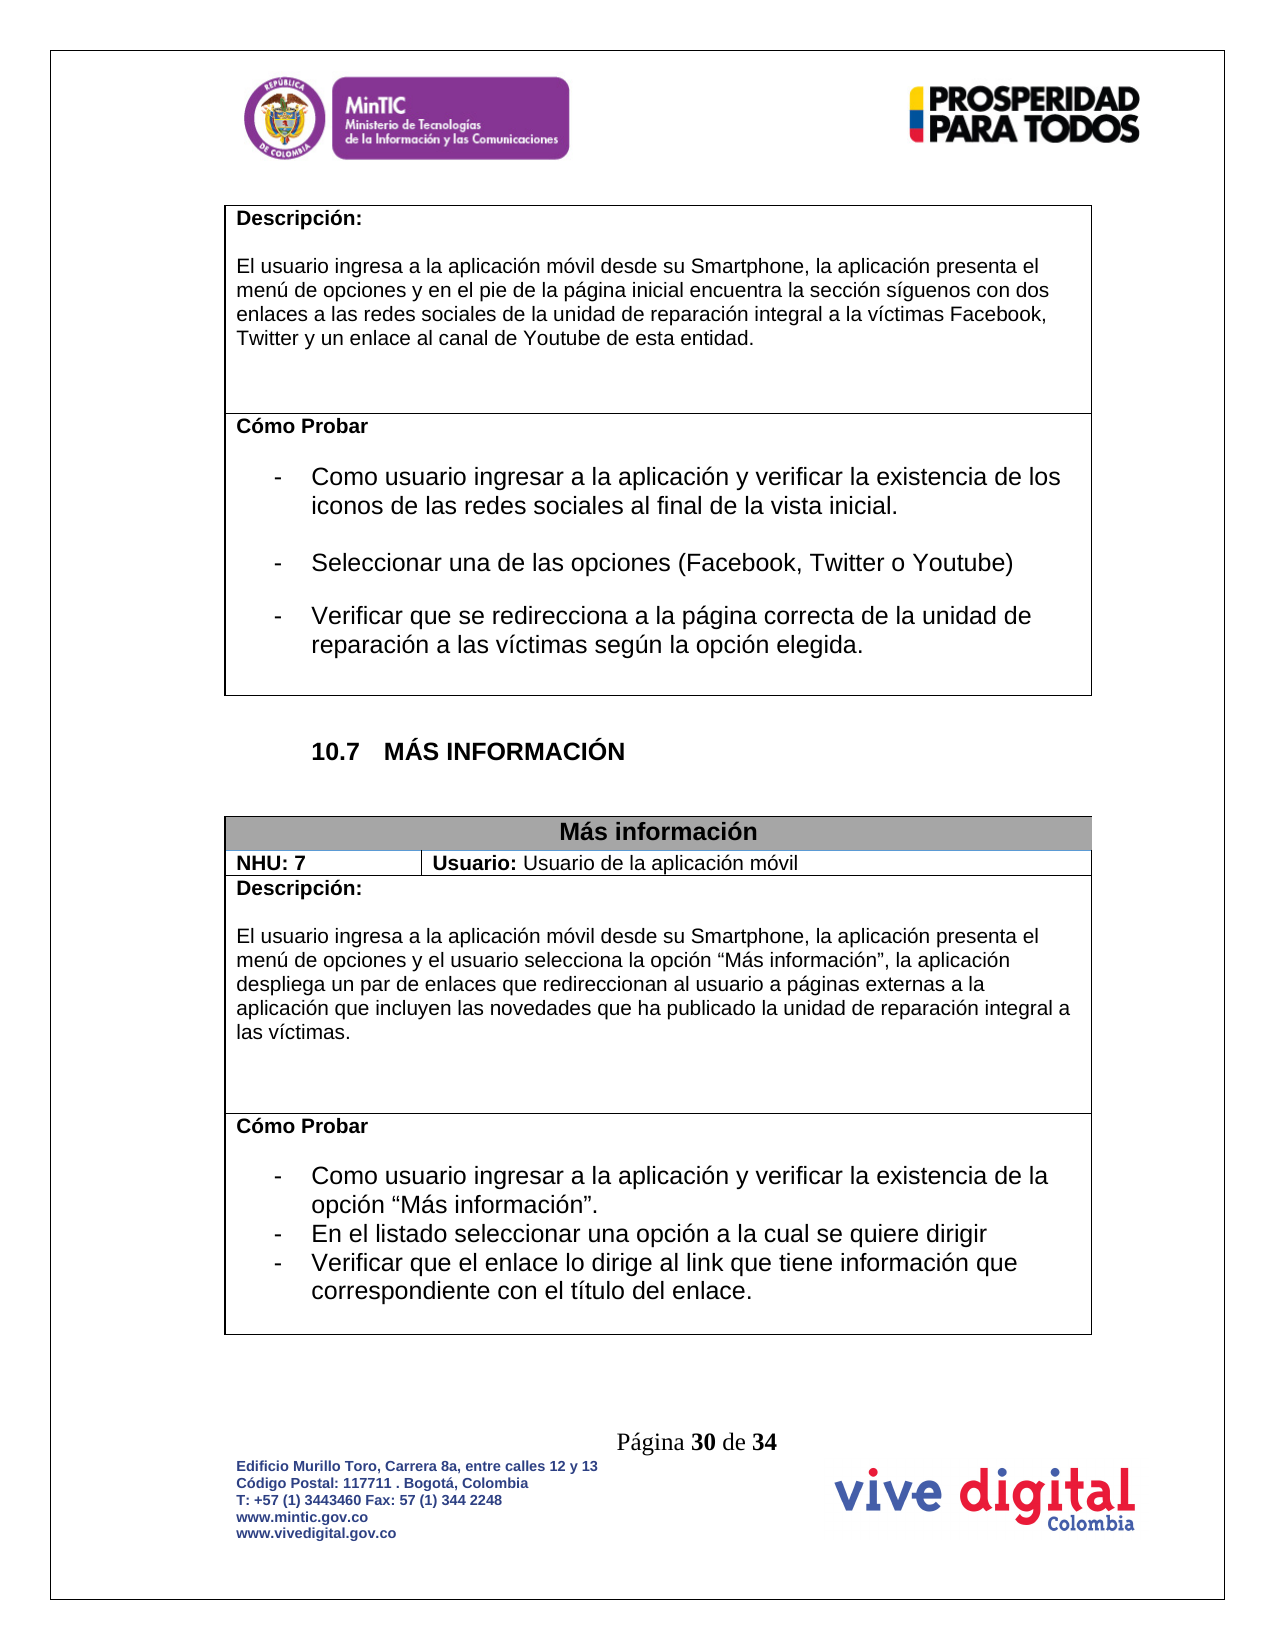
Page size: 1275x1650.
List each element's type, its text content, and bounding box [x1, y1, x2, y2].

table_cell Descripción: El usuario ingresa a la aplicación móvil desde su Smartphone, la aplicación presenta el menú de opciones y en el pie de la página inicial encuentra la sección síguenos con dos enlaces a las redes sociales de la unidad de reparación integral a la víctimas Facebook, Twitter y un enlace al canal de Youtube de esta entidad. [226, 206, 1091, 413]
picture [824, 1458, 1150, 1540]
picture [899, 78, 1150, 154]
table_cell Usuario: Usuario de la aplicación móvil [422, 851, 1091, 875]
picture [236, 56, 588, 177]
table_cell Cómo Probar Como usuario ingresar a la aplicación y verificar la existencia de la opción “Más información”. En el listado seleccionar una opción a la cual se quiere dirigir Verificar que el enlace lo dirige al link que tiene información que correspondiente con el título del enlace. [226, 1114, 1091, 1334]
list MÁS INFORMACIÓN [311, 737, 1157, 766]
table_cell Cómo Probar Como usuario ingresar a la aplicación y verificar la existencia de los iconos de las redes sociales al final de la vista inicial. Seleccionar una de las opciones (Facebook, Twitter o Youtube) Verificar que se redirecciona a la página correcta de la unidad de reparación a las víctimas según la opción elegida. [226, 414, 1091, 695]
table_header Más información [226, 817, 1092, 850]
table_cell Descripción: El usuario ingresa a la aplicación móvil desde su Smartphone, la aplicación presenta el menú de opciones y el usuario selecciona la opción “Más información”, la aplicación despliega un par de enlaces que redireccionan al usuario a páginas externas a la aplicación que incluyen las novedades que ha publicado la unidad de reparación integral a las víctimas. [226, 876, 1091, 1112]
table_cell NHU: 7 [226, 851, 421, 875]
